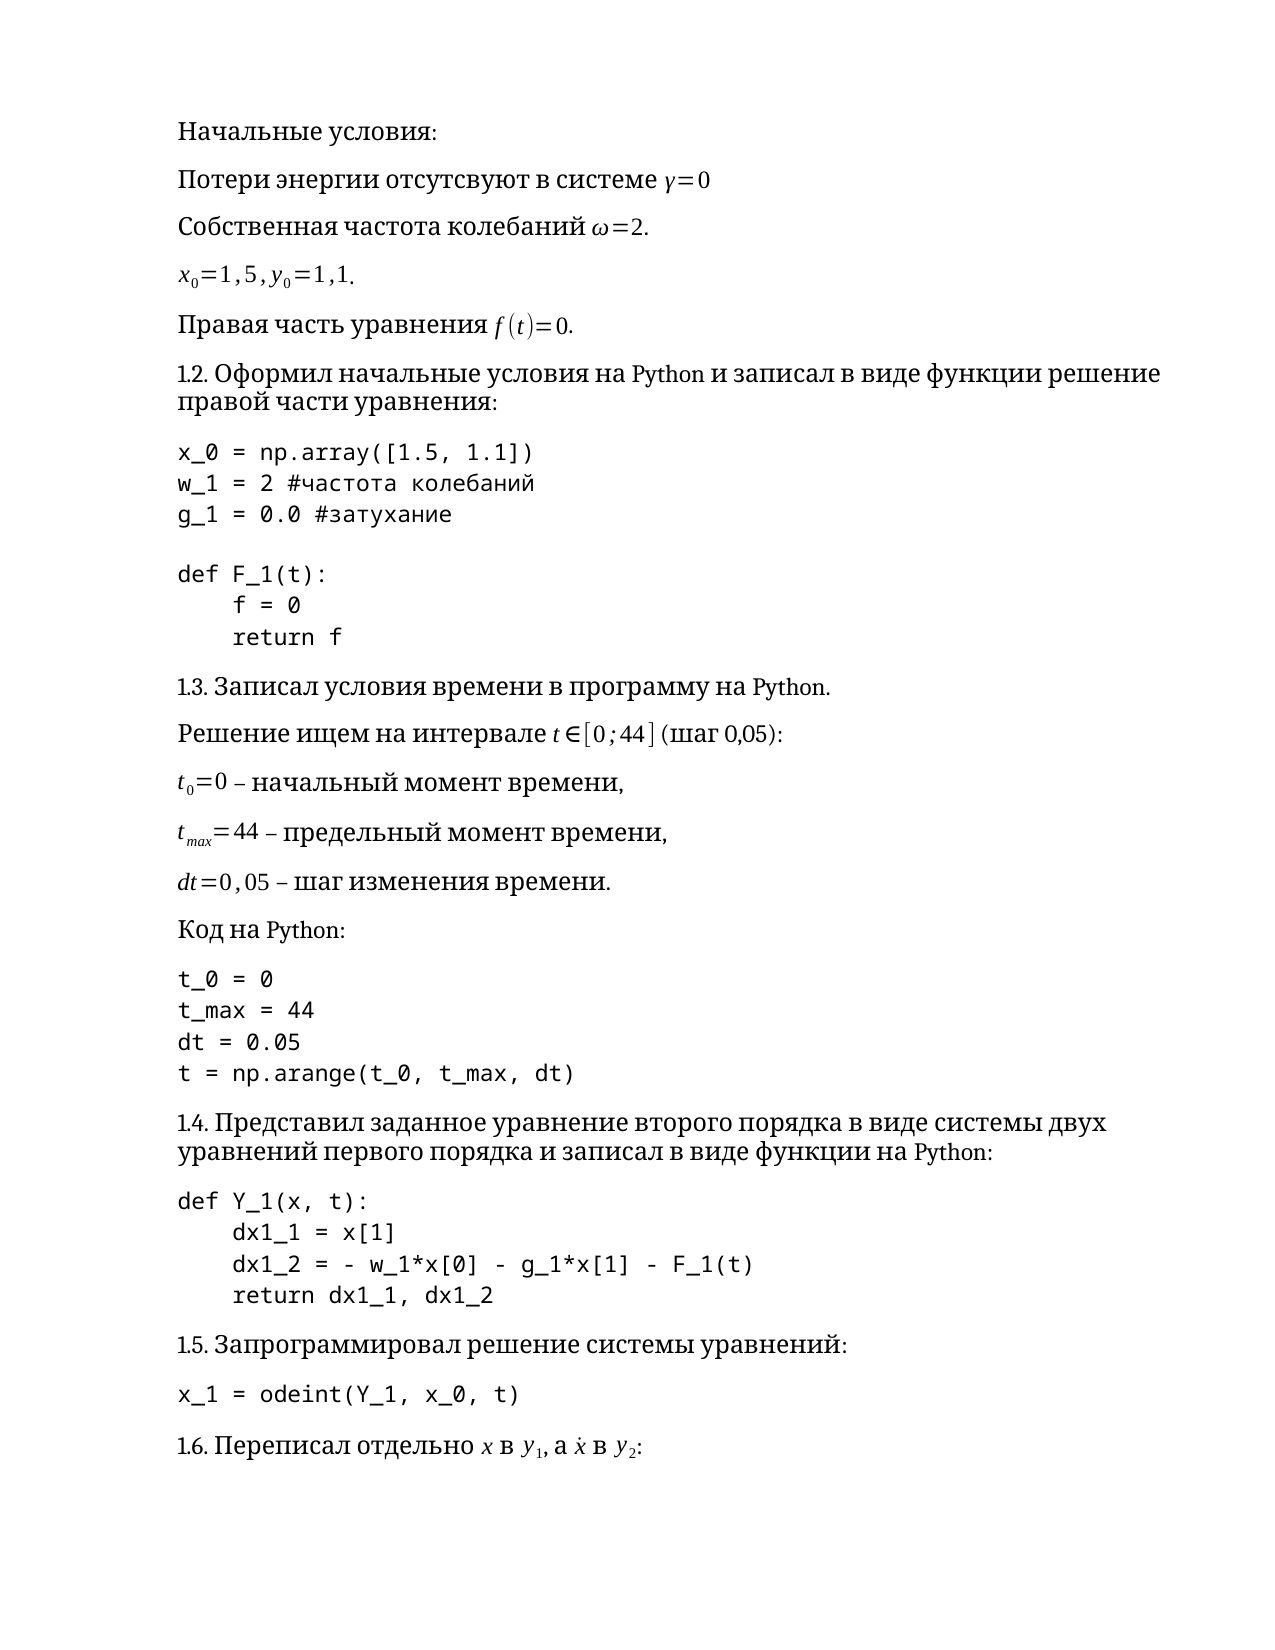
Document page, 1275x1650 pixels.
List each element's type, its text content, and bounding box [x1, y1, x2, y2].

text – шаг изменения времени. [177, 868, 1186, 897]
text 1.5. Запрограммировал решение системы уравнений: [177, 1331, 1186, 1360]
text . [177, 261, 1186, 292]
text Код на Python: [177, 916, 1186, 944]
text 1.3. Записал условия времени в программу на Python. [177, 673, 1186, 702]
text def Y_1(x, t): dx1_1 = x[1] dx1_2 = - w_1*x[0] - g_1*x[1] - F_1(t) return dx1_1, dx1_2 [177, 1185, 1186, 1310]
text x_1 = odeint(Y_1, x_0, t) [177, 1378, 1186, 1410]
text 1.4. Представил заданное уравнение второго порядка в виде системы двух уравнений первого порядка и записал в виде функции на Python: [177, 1109, 1186, 1166]
text Потери энергии отсутсвуют в системе [177, 166, 1186, 194]
text – предельный момент времени, [177, 818, 1186, 849]
text Правая часть уравнения . [177, 311, 1186, 341]
text – начальный момент времени, [177, 768, 1186, 799]
text Начальные условия: [177, 118, 1186, 147]
text 1.6. Переписал отдельно в , а в : [177, 1431, 1186, 1462]
text 1.2. Оформил начальные условия на Python и записал в виде функции решение правой части уравнения: [177, 359, 1186, 417]
text Решение ищем на интервале (шаг 0,05): [177, 720, 1186, 749]
text t_0 = 0 t_max = 44 dt = 0.05 t = np.arange(t_0, t_max, dt) [177, 963, 1186, 1088]
text Собственная частота колебаний . [177, 213, 1186, 242]
text x_0 = np.array([1.5, 1.1]) w_1 = 2 #частота колебаний g_1 = 0.0 #затухание def F_1(t): f = 0 return f [177, 436, 1186, 652]
